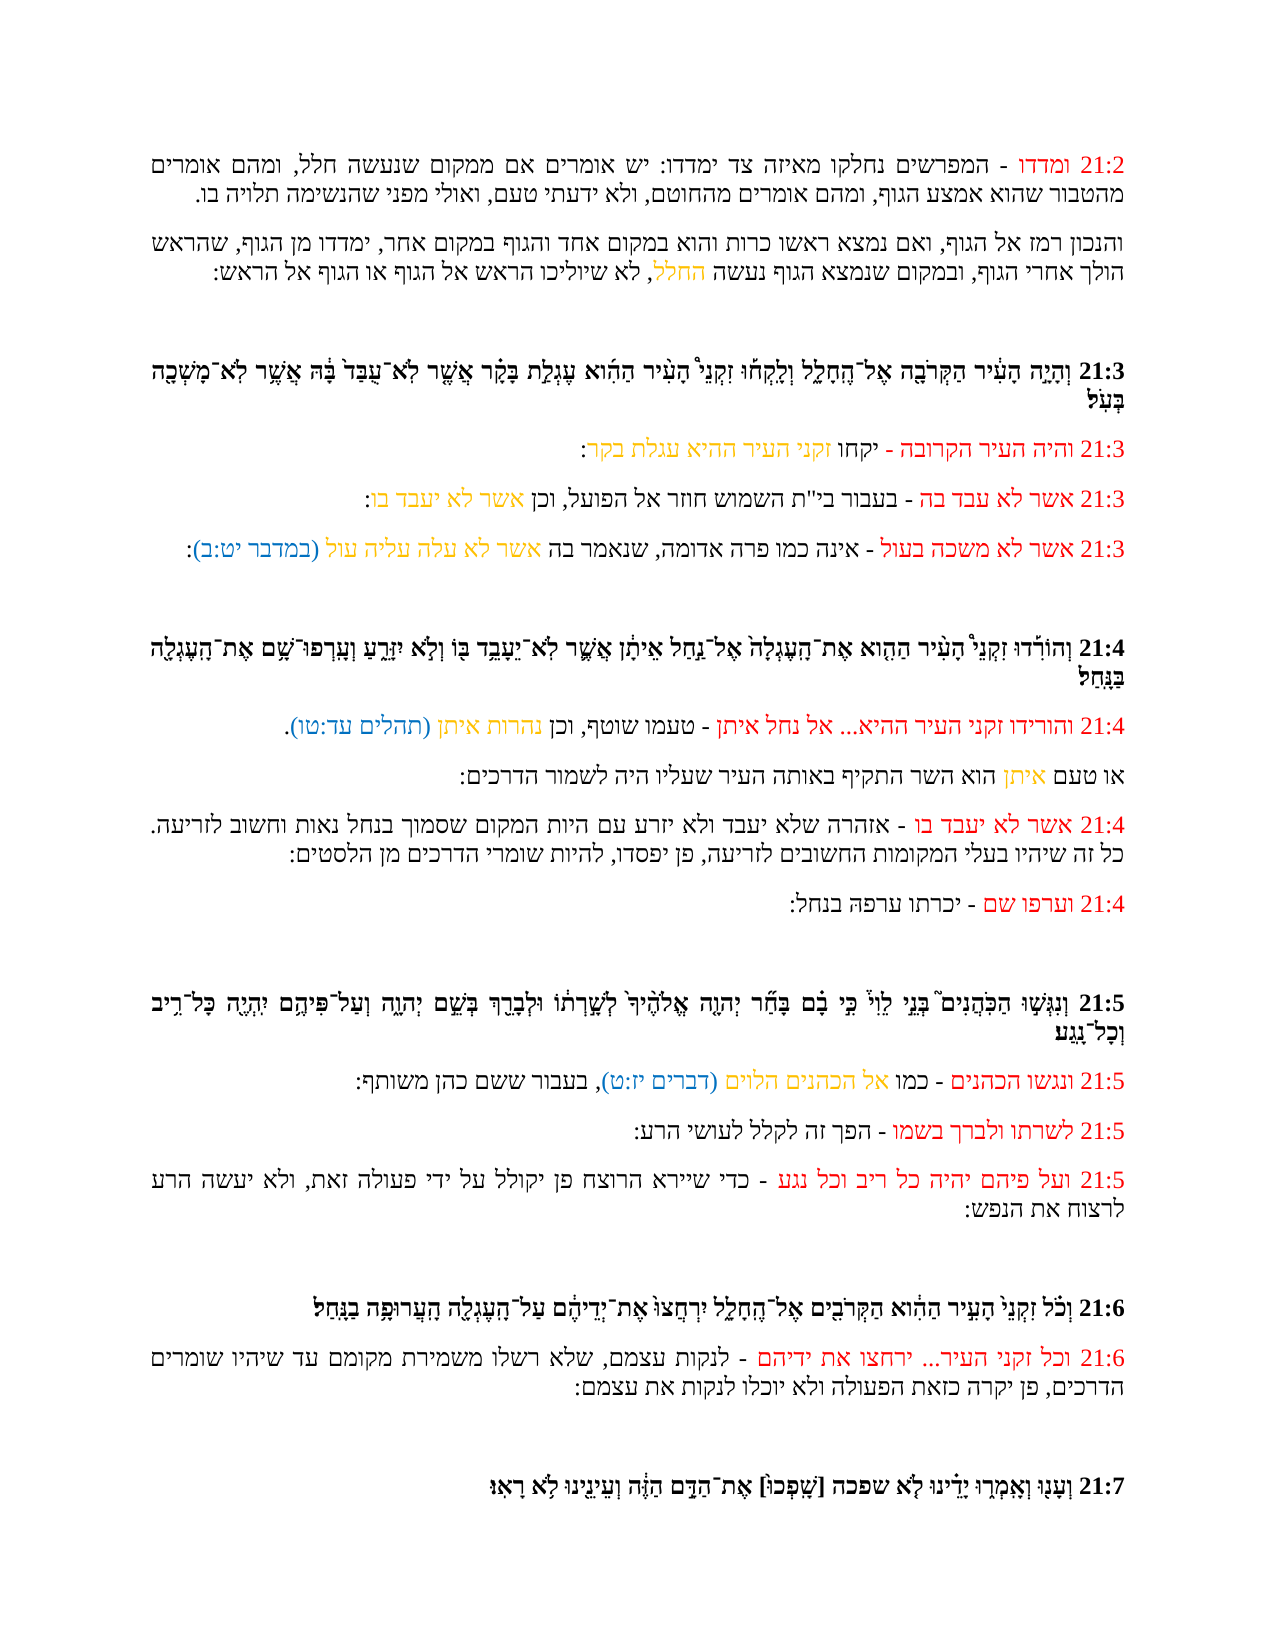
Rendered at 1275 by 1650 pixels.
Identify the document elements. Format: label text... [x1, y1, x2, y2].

text 21:6 וְכֹ֗ל זִקְנֵי֙ הָעִ֣יר הַהִ֔וא הַקְּרֹבִ֖ים אֶל־הֶֽחָלָ֑ל יִרְחֲצוּ֙ אֶת־יְדֵיהֶ֔ם עַל־הָֽעֶגְלָ֖ה הָֽעֲרוּפָ֥ה בַנָּֽחַל׃ [150, 1293, 1125, 1322]
text או טעם איתן הוא השר התקיף באותה העיר שעליו היה לשמור הדרכים: [150, 761, 1125, 789]
text 21:4 וערפו שם - יכרתו ערפהּ בנחל: [150, 889, 1125, 917]
text 21:3 אשר לא עבד בה - בעבור בי"ת השמוש חוזר אל הפועל, וכן אשר לא יעבד בו: [150, 484, 1125, 513]
text 21:4 וְהוֹרִ֡דוּ זִקְנֵי֩ הָעִ֨יר הַהִ֤וא אֶת־הָֽעֶגְלָה֙ אֶל־נַ֣חַל אֵיתָ֔ן אֲשֶׁ֛ר לֹֽא־יֵעָבֵ֥ד בּ֖וֹ וְלֹ֣א יִזָּרֵ֑עַ וְעָֽרְפוּ־שָׁ֥ם אֶת־הָֽעֶגְלָ֖ה בַּנָּֽחַל׃ [150, 633, 1125, 690]
text 21:7 וְעָנ֖וּ וְאָֽמְר֑וּ יָדֵ֗ינוּ לֹ֤א שפכה [שָֽׁפְכוּ֙] אֶת־הַדָּ֣ם הַזֶּ֔ה וְעֵינֵ֖ינוּ לֹ֥א רָאֽוּ׃ [150, 1471, 1125, 1499]
text 21:5 וְנִגְּשׁ֣וּ הַכֹּֽהֲנִים֮ בְּנֵ֣י לֵוִי֒ כִּ֣י בָ֗ם בָּחַ֞ר יְהוָ֤ה אֱלֹהֶ֨יךָ֙ לְשָׁ֣רְת֔וֹ וּלְבָרֵ֖ךְ בְּשֵׁ֣ם יְהוָ֑ה וְעַל־פִּיהֶ֥ם יִֽהְיֶ֖ה כָּל־רִ֥יב וְכָל־נָֽגַע׃ [150, 988, 1125, 1045]
text 21:6 וכל זקני העיר... ירחצו את ידיהם - לנקות עצמם, שלא רשלו משמירת מקומם עד שיהיו שומרים הדרכים, פן יקרה כזאת הפעולה ולא יוכלו לנקות את עצמם: [150, 1343, 1125, 1400]
text 21:2 ומדדו - המפרשים נחלקו מאיזה צד ימדדו: יש אומרים אם ממקום שנעשה חלל, ומהם אומרים מהטבור שהוא אמצע הגוף, ומהם אומרים מהחוטם, ולא ידעתי טעם, ואולי מפני שהנשימה תלויה בו. [150, 150, 1125, 207]
text 21:5 ועל פיהם יהיה כל ריב וכל נגע - כדי שיירא הרוצח פן יקולל על ידי פעולה זאת, ולא יעשה הרע לרצוח את הנפש: [150, 1165, 1125, 1223]
text 21:5 לשרתו ולברך בשמו - הפך זה לקלל לעושי הרע: [150, 1116, 1125, 1144]
text 21:3 והיה העיר הקרובה - יקחו זקני העיר ההיא עגלת בקר: [150, 434, 1125, 463]
text 21:3 אשר לא משכה בעול - אינה כמו פרה אדומה, שנאמר בה אשר לא עלה עליה עול (במדבר יט:ב): [150, 534, 1125, 562]
text 21:3 וְהָיָ֣ה הָעִ֔יר הַקְּרֹבָ֖ה אֶל־הֶֽחָלָ֑ל וְלָֽקְח֡וּ זִקְנֵי֩ הָעִ֨יר הַהִ֜וא עֶגְלַ֣ת בָּקָ֗ר אֲשֶׁ֤ר לֹֽא־עֻבַּד֙ בָּ֔הּ אֲשֶׁ֥ר לֹֽא־מָשְׁכָ֖ה בְּעֹֽל׃ [150, 356, 1125, 414]
text 21:4 והורידו זקני העיר ההיא... אל נחל איתן - טעמו שוטף, וכן נהרות איתן (תהלים עד:טו). [150, 711, 1125, 740]
text והנכון רמז אל הגוף, ואם נמצא ראשו כרות והוא במקום אחד והגוף במקום אחר, ימדדו מן הגוף, שהראש הולך אחרי הגוף, ובמקום שנמצא הגוף נעשה החלל, לא שיוליכו הראש אל הגוף או הגוף אל הראש: [150, 228, 1125, 286]
text 21:4 אשר לא יעבד בו - אזהרה שלא יעבד ולא יזרע עם היות המקום שסמוך בנחל נאות וחשוב לזריעה. כל זה שיהיו בעלי המקומות החשובים לזריעה, פן יפסדו, להיות שומרי הדרכים מן הלסטים: [150, 810, 1125, 868]
text 21:5 ונגשו הכהנים - כמו אל הכהנים הלוים (דברים יז:ט), בעבור ששם כהן משותף: [150, 1066, 1125, 1095]
